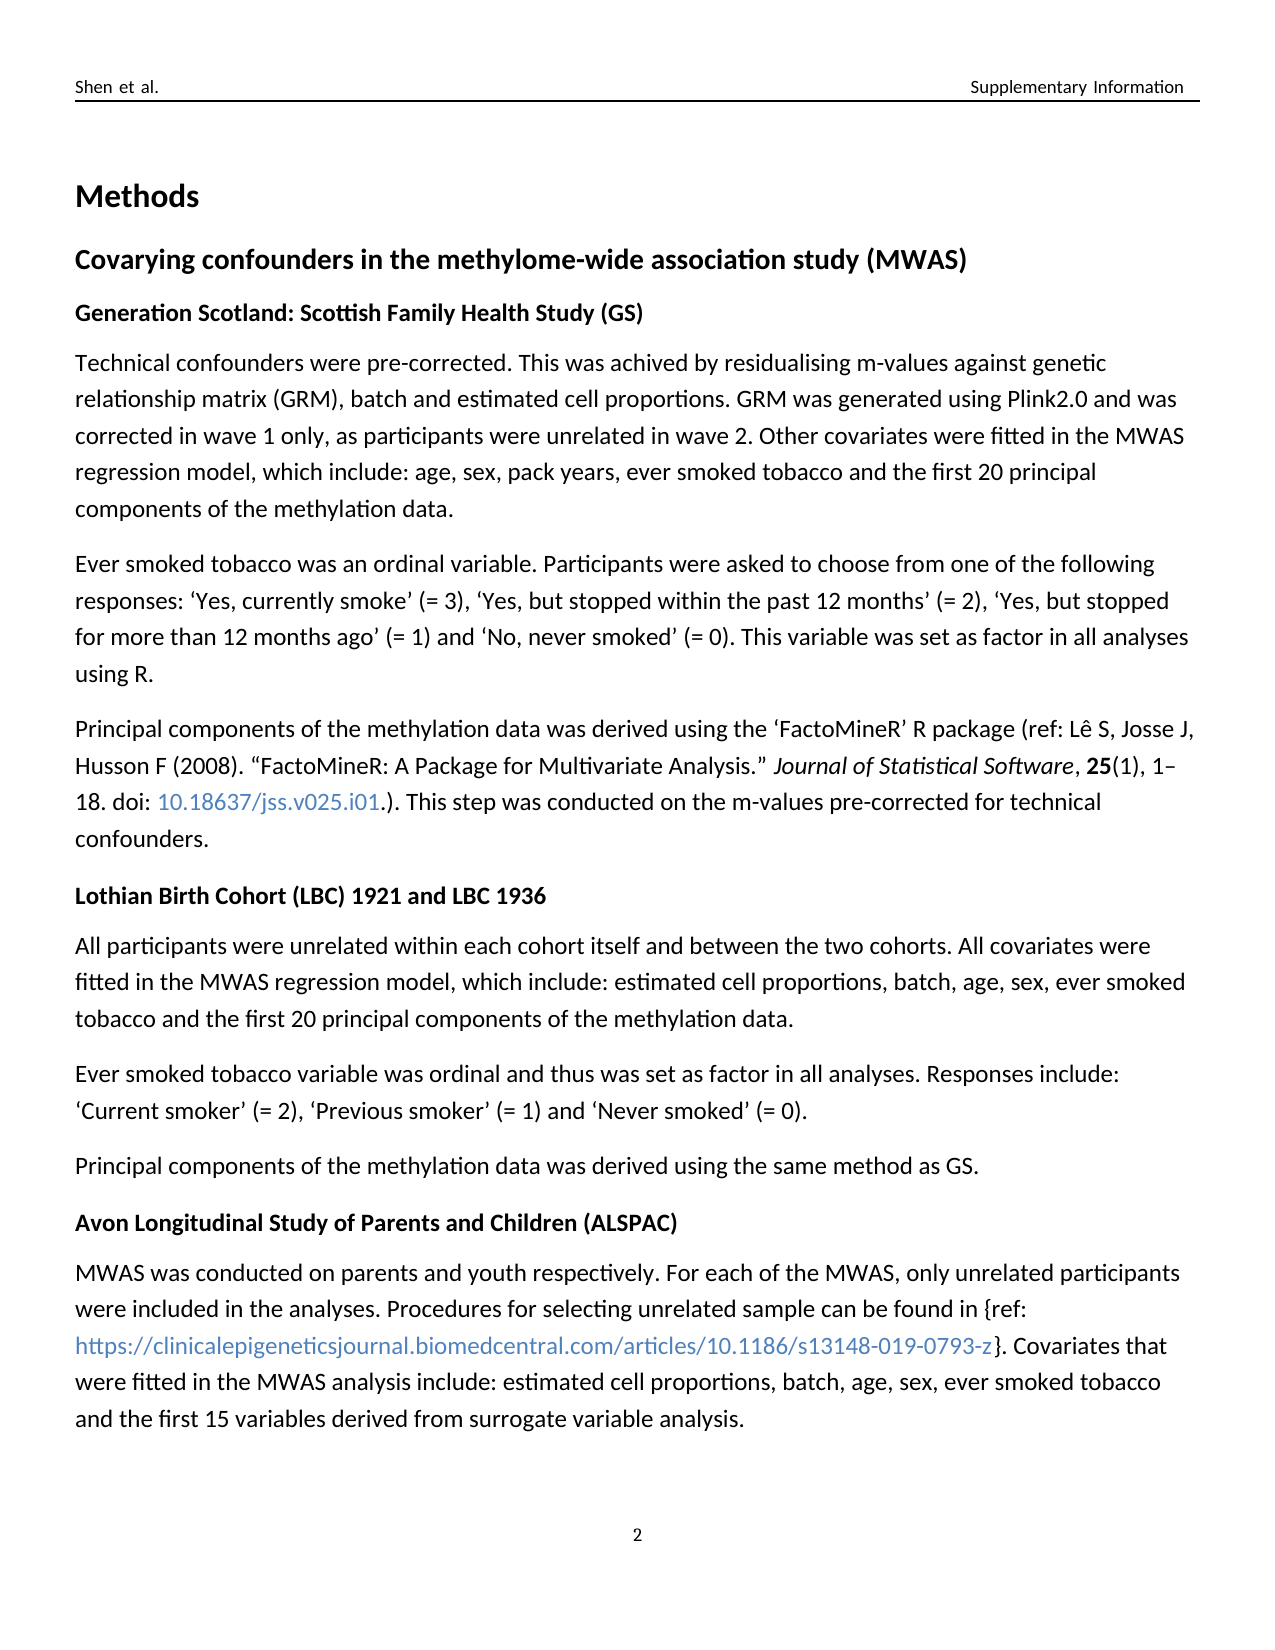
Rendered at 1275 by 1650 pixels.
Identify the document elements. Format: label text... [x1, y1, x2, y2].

text Principal components of the methylation data was derived using the ‘FactoMineR’ R package (ref: Lê S, Josse J, Husson F (2008). “FactoMineR: A Package for Multivariate Analysis.” Journal of Statistical Software, 25(1), 1–18. doi: 10.18637/jss.v025.i01.). This step was conducted on the m-values pre-corrected for technical confounders. [75, 713, 1200, 854]
text Technical confounders were pre-corrected. This was achived by residualising m-values against genetic relationship matrix (GRM), batch and estimated cell proportions. GRM was generated using Plink2.0 and was corrected in wave 1 only, as participants were unrelated in wave 2. Other covariates were fitted in the MWAS regression model, which include: age, sex, pack years, ever smoked tobacco and the first 20 principal components of the methylation data. [75, 347, 1200, 524]
text Ever smoked tobacco variable was ordinal and thus was set as factor in all analyses. Responses include: ‘Current smoker’ (= 2), ‘Previous smoker’ (= 1) and ‘Never smoked’ (= 0). [75, 1058, 1200, 1125]
text Principal components of the methylation data was derived using the same method as GS. [75, 1150, 1200, 1181]
subtitle Generation Scotland: Scottish Family Health Study (GS) [75, 298, 1200, 328]
subtitle Methods [75, 175, 1200, 216]
subtitle Lothian Birth Cohort (LBC) 1921 and LBC 1936 [75, 881, 1200, 911]
subtitle Avon Longitudinal Study of Parents and Children (ALSPAC) [75, 1207, 1200, 1238]
text All participants were unrelated within each cohort itself and between the two cohorts. All covariates were fitted in the MWAS regression model, which include: estimated cell proportions, batch, age, sex, ever smoked tobacco and the first 20 principal components of the methylation data. [75, 930, 1200, 1033]
text Ever smoked tobacco was an ordinal variable. Participants were asked to choose from one of the following responses: ‘Yes, currently smoke’ (= 3), ‘Yes, but stopped within the past 12 months’ (= 2), ‘Yes, but stopped for more than 12 months ago’ (= 1) and ‘No, never smoked’ (= 0). This variable was set as factor in all analyses using R. [75, 548, 1200, 689]
subtitle Covarying confounders in the methylome-wide association study (MWAS) [75, 241, 1200, 277]
text MWAS was conducted on parents and youth respectively. For each of the MWAS, only unrelated participants were included in the analyses. Procedures for selecting unrelated sample can be found in {ref: https://clinicalepigeneticsjournal.biomedcentral.com/articles/10.1186/s13148-019-0793-z}. Covariates that were fitted in the MWAS analysis include: estimated cell proportions, batch, age, sex, ever smoked tobacco and the first 15 variables derived from surrogate variable analysis. [75, 1257, 1200, 1433]
